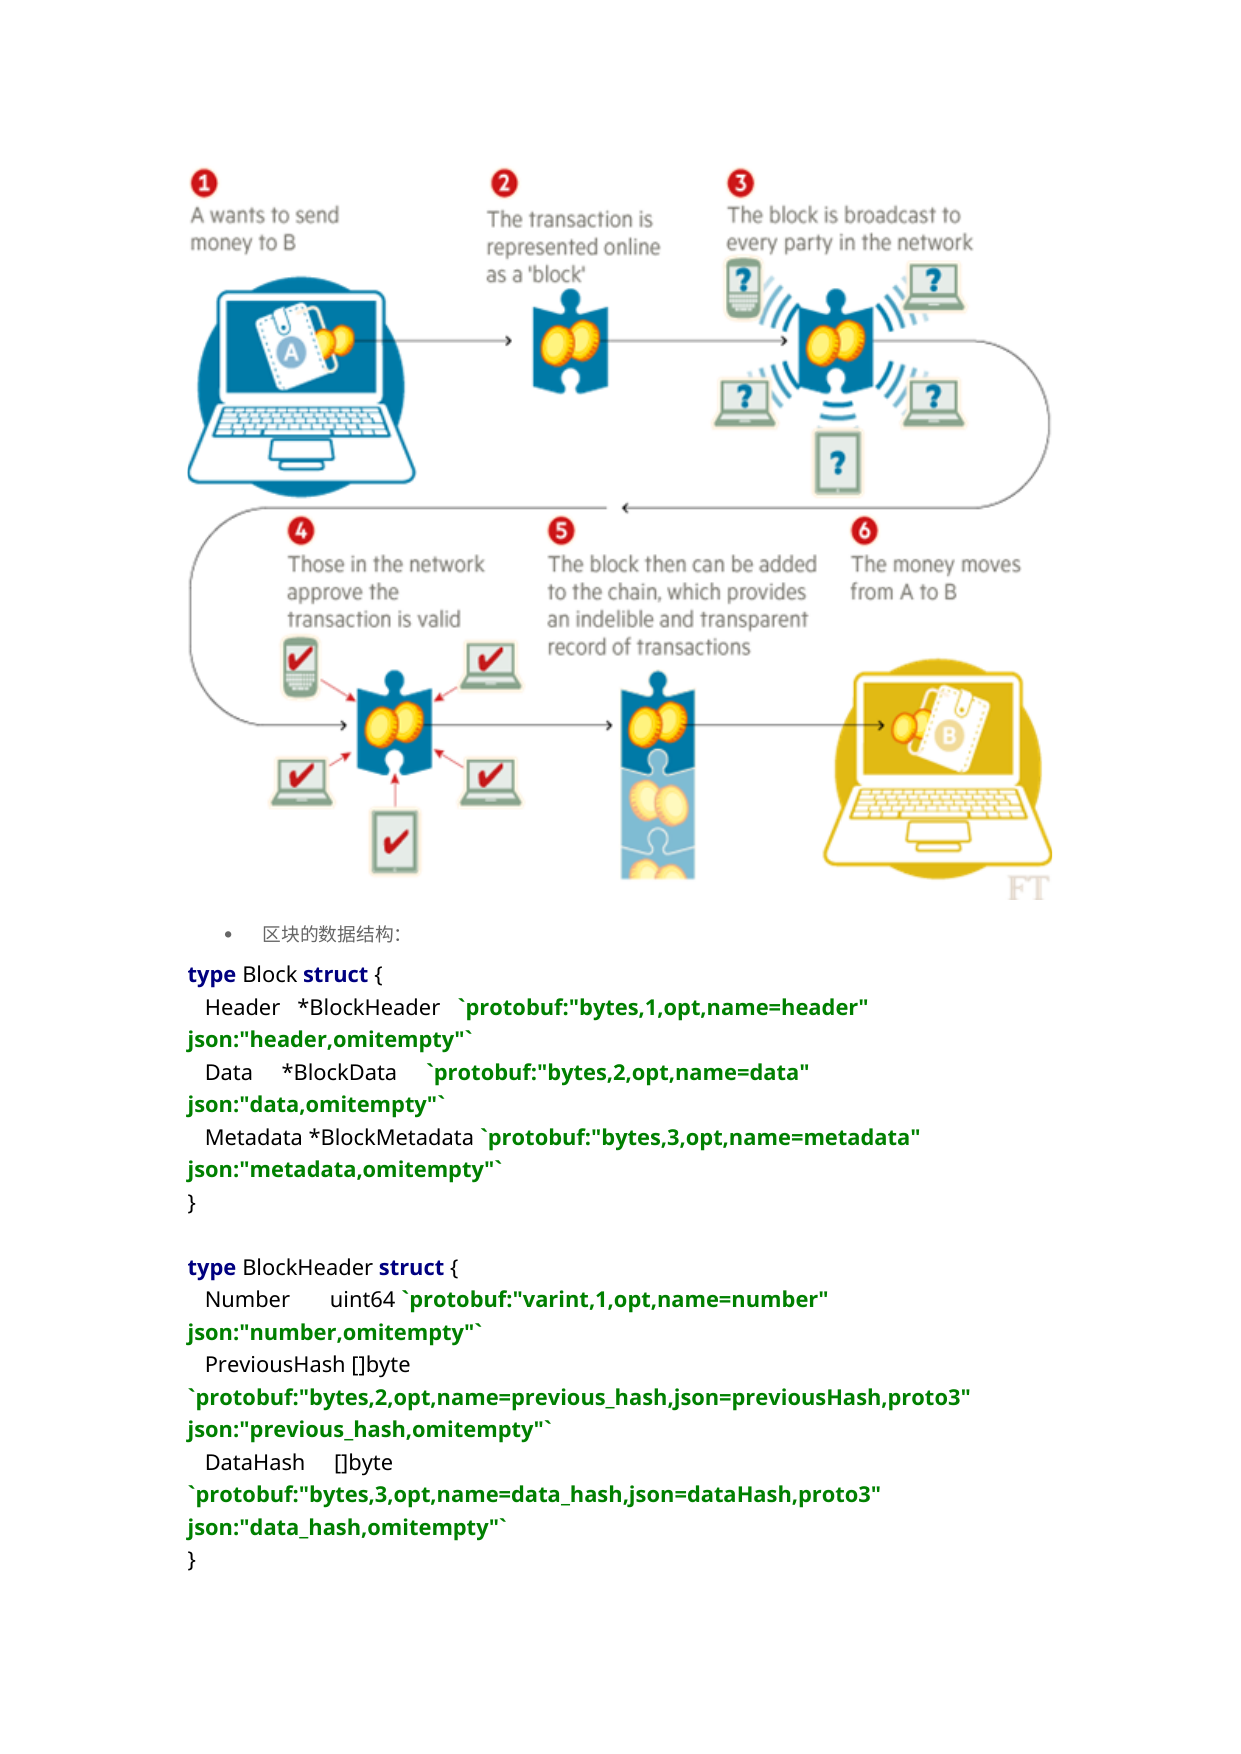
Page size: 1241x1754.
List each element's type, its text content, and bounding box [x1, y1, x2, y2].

picture [187, 162, 1053, 900]
list 区块的数据结构： [225, 917, 1053, 950]
text type Block struct { Header *BlockHeader `protobuf:"bytes,1,opt,name=header" json:"header,omitempty"` Data *BlockData `protobuf:"bytes,2,opt,name=data" json:"data,omitempty"` Metadata *BlockMetadata `protobuf:"bytes,3,opt,name=metadata" json:"metadata,omitempty"` } [187, 958, 1053, 1218]
text type BlockHeader struct { Number uint64 `protobuf:"varint,1,opt,name=number" json:"number,omitempty"` PreviousHash []byte `protobuf:"bytes,2,opt,name=previous_hash,json=previousHash,proto3" json:"previous_hash,omitempty"` DataHash []byte `protobuf:"bytes,3,opt,name=data_hash,json=dataHash,proto3" json:"data_hash,omitempty"` } [187, 1250, 1053, 1575]
